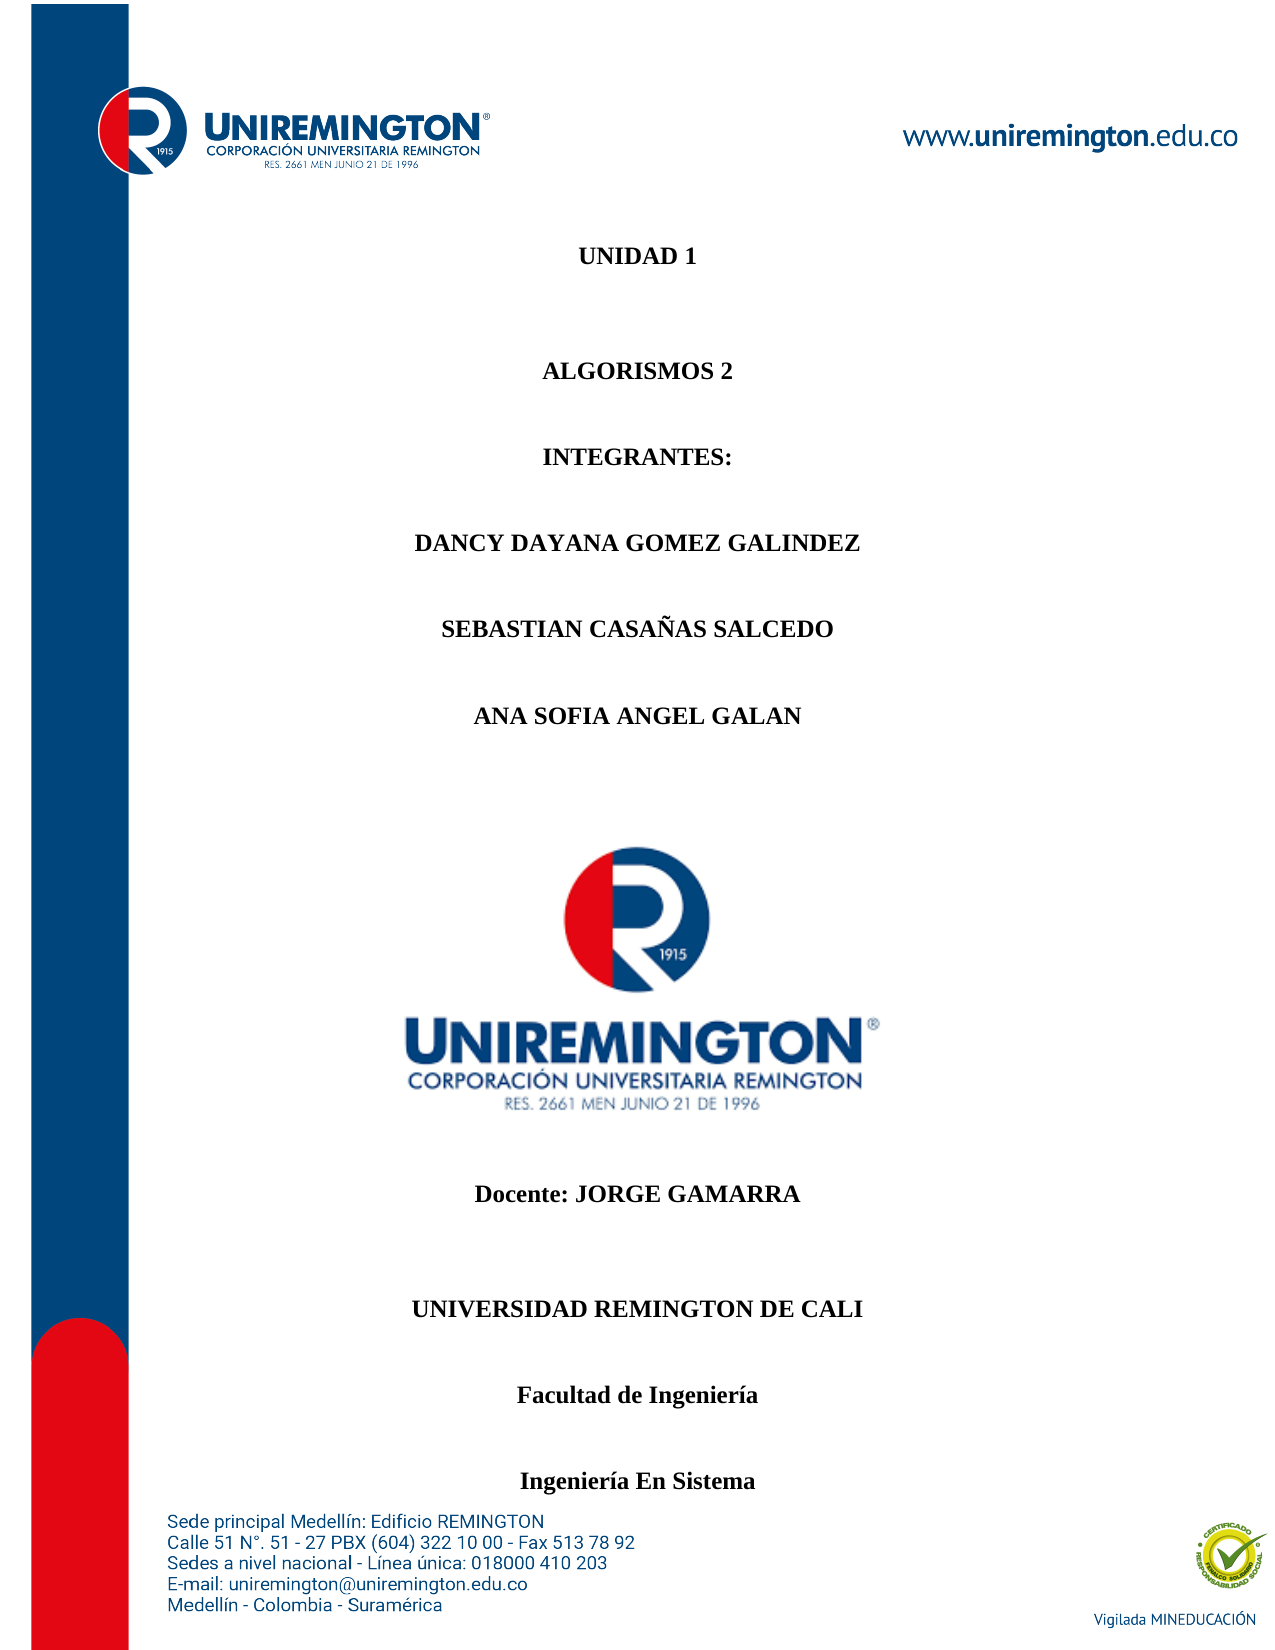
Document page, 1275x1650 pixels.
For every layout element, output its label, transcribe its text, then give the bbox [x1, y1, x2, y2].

text INTEGRANTES: [150, 442, 1125, 471]
text ALGORISMOS 2 [150, 356, 1125, 384]
text Ingeniería En Sistema [150, 1466, 1125, 1495]
text DANCY DAYANA GOMEZ GALINDEZ [150, 528, 1125, 557]
text Facultad de Ingeniería [150, 1380, 1125, 1409]
text ANA SOFIA ANGEL GALAN [150, 701, 1125, 729]
text UNIDAD 1 [150, 241, 1125, 269]
text UNIVERSIDAD REMINGTON DE CALI [150, 1294, 1125, 1322]
text Docente: JORGE GAMARRA [150, 1179, 1125, 1207]
picture [31, 4, 1275, 1650]
text SEBASTIAN CASAÑAS SALCEDO [150, 614, 1125, 643]
